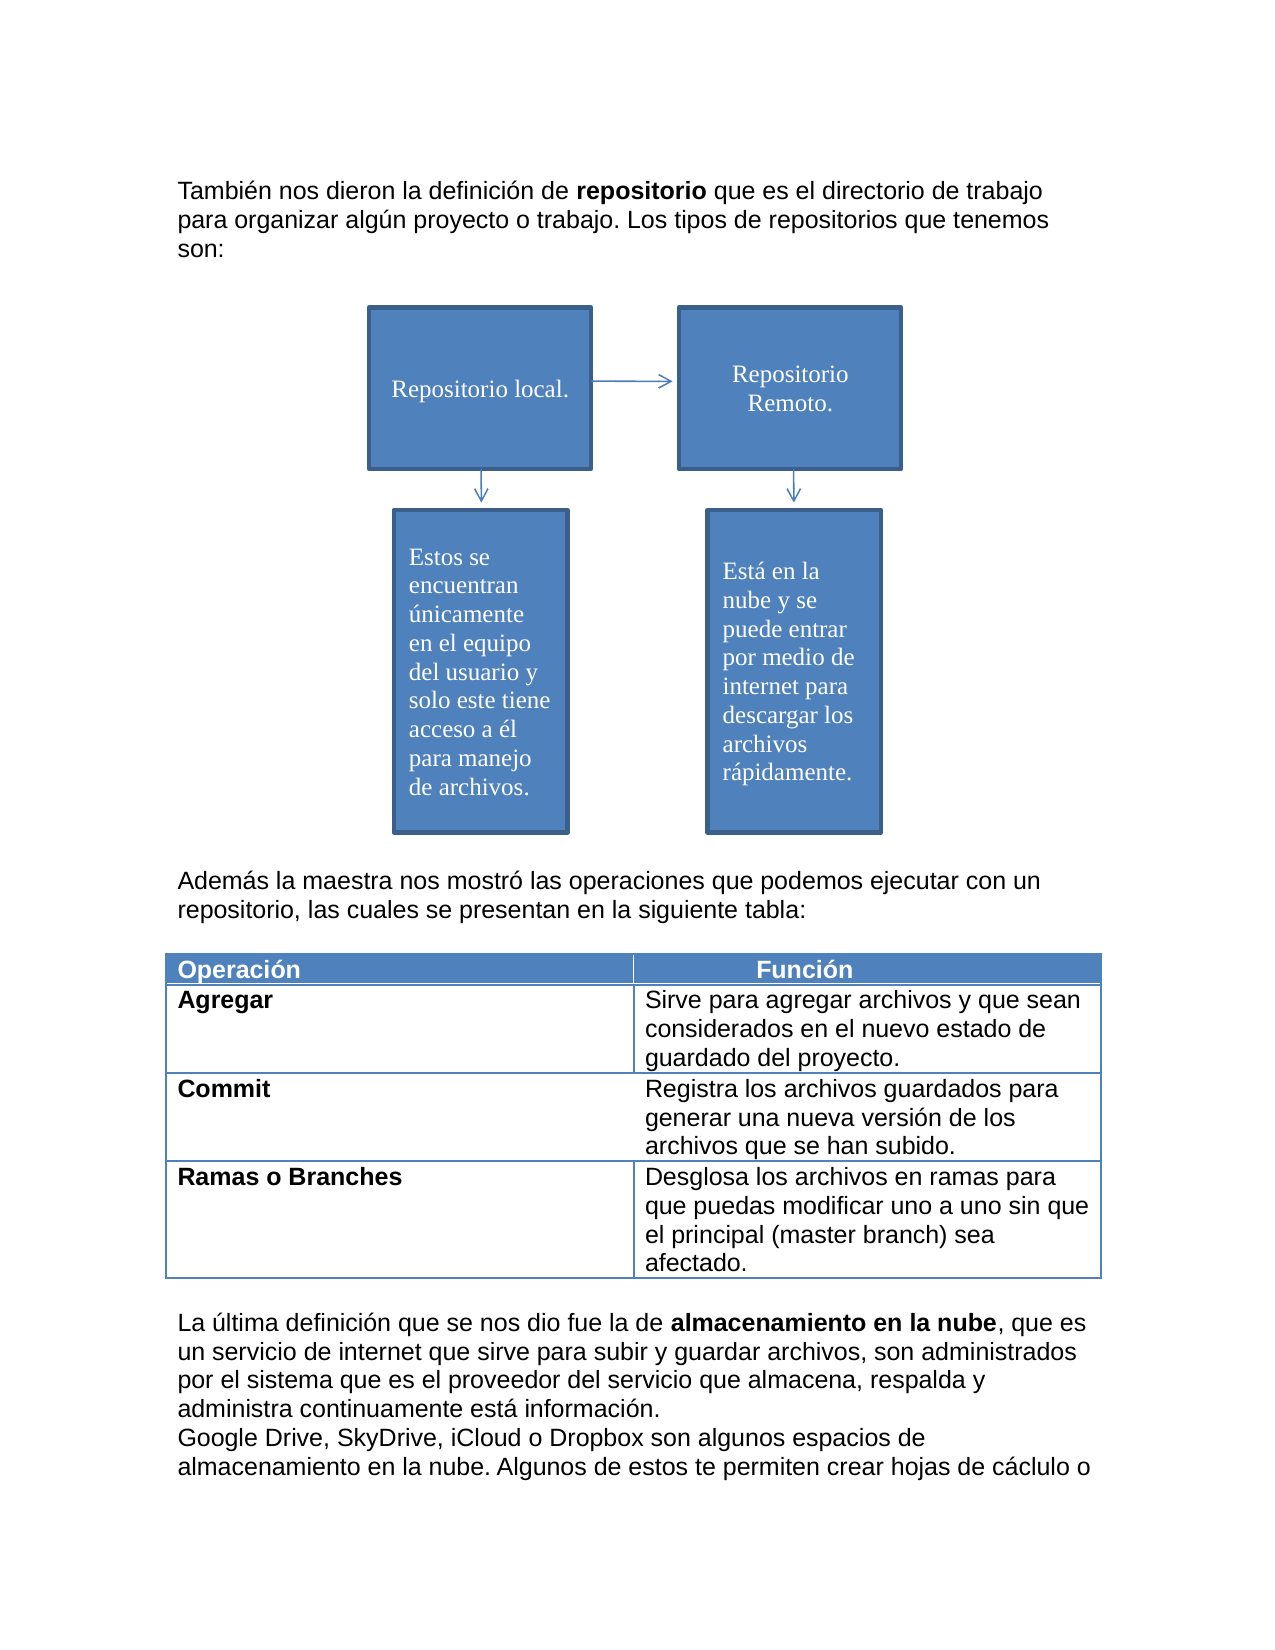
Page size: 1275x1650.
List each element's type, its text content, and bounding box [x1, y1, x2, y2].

table_cell Agregar [167, 986, 633, 1072]
table_cell Commit [167, 1074, 633, 1160]
table_cell Desglosa los archivos en ramas para que puedas modificar uno a uno sin que el principal (master branch) sea afectado. [635, 1162, 1100, 1277]
text También nos dieron la definición de repositorio que es el directorio de trabajo para organizar algún proyecto o trabajo. Los tipos de repositorios que tenemos son: [177, 176, 1098, 263]
table_cell Registra los archivos guardados para generar una nueva versión de los archivos que se han subido. [634, 1074, 1100, 1160]
text Además la maestra nos mostró las operaciones que podemos ejecutar con un repositorio, las cuales se presentan en la siguiente tabla: [177, 866, 1098, 924]
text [177, 1452, 1098, 1481]
table_cell Sirve para agregar archivos y que sean considerados en el nuevo estado de guardado del proyecto. [635, 986, 1100, 1072]
table_cell Ramas o Branches [167, 1162, 633, 1277]
text Google Drive, SkyDrive, iCloud o Dropbox son algunos espacios de [177, 1423, 1098, 1452]
text La última definición que se nos dio fue la de almacenamiento en la nube, que es un servicio de internet que sirve para subir y guardar archivos, son administrados por el sistema que es el proveedor del servicio que almacena, respalda y administra continuamente está información. [177, 1308, 1098, 1423]
table_header Operación [167, 955, 633, 983]
table_header Función [634, 955, 1100, 983]
